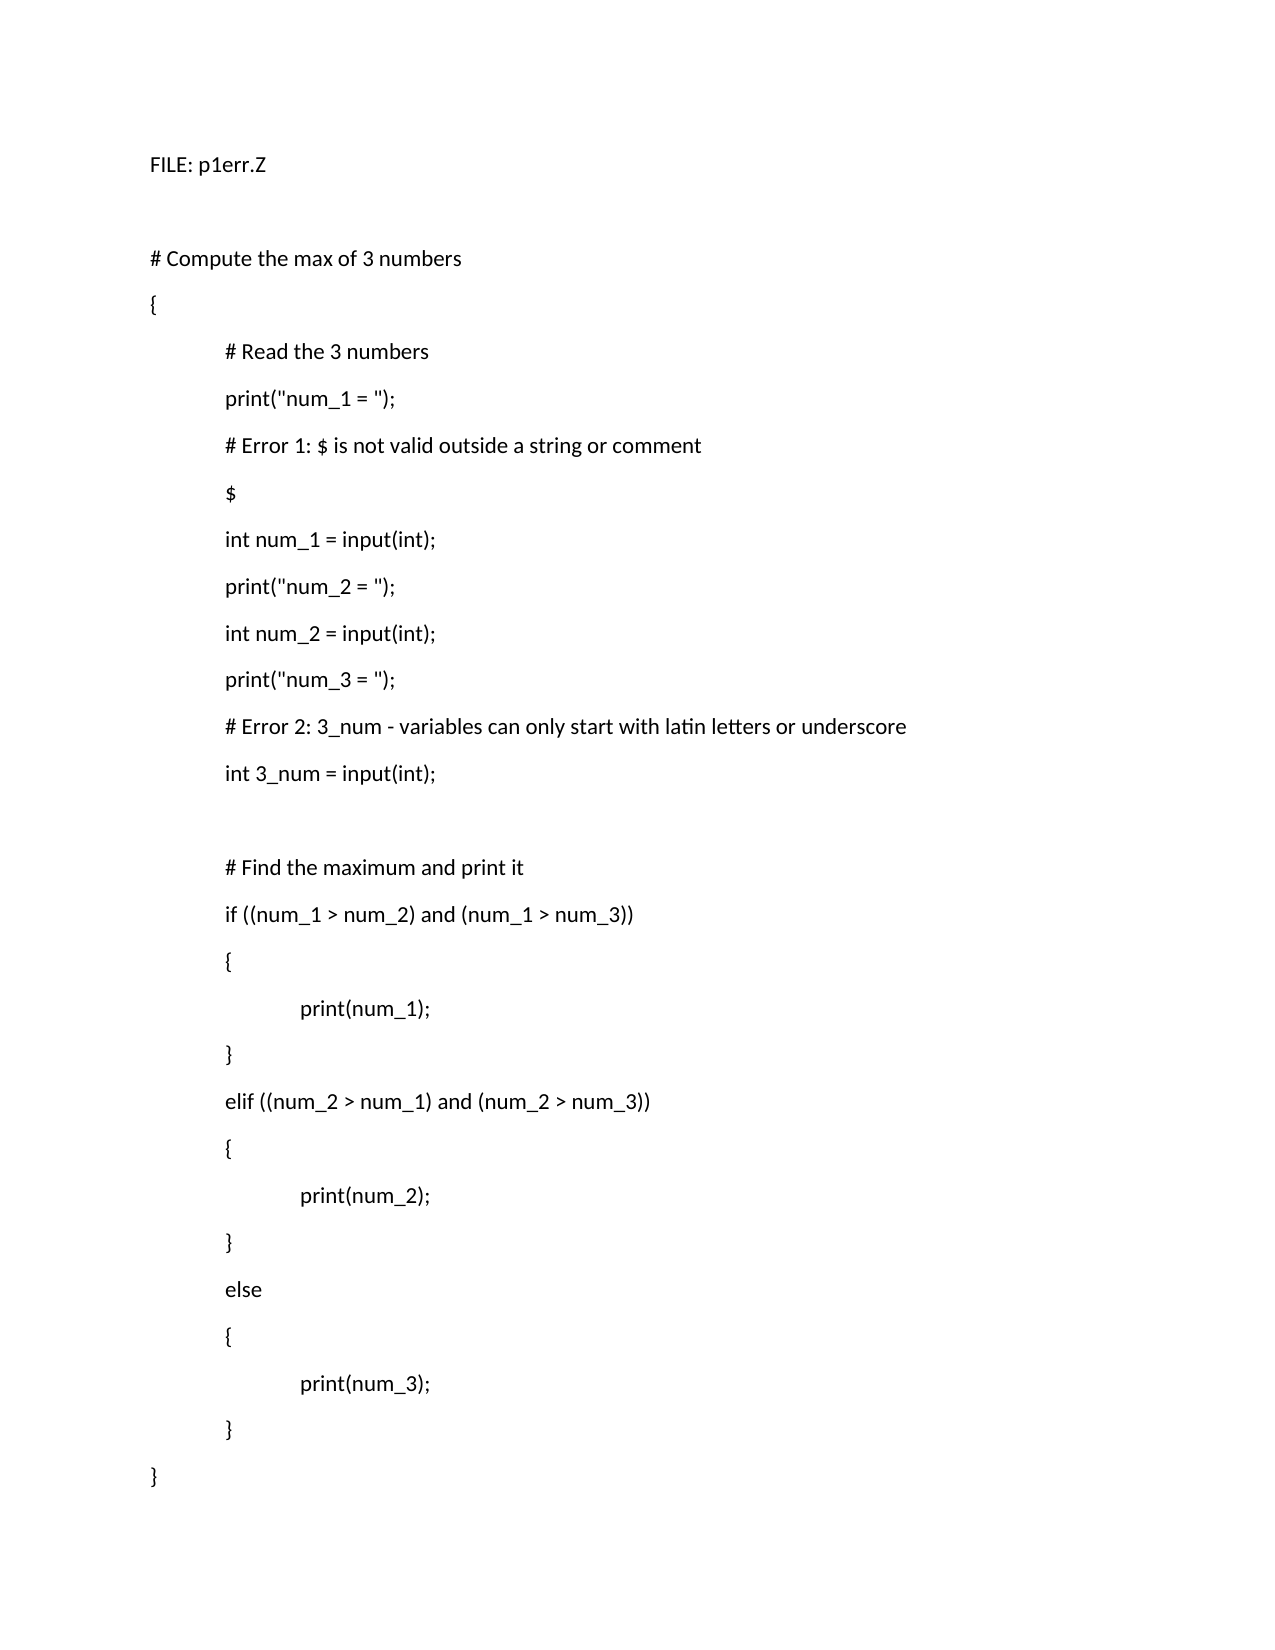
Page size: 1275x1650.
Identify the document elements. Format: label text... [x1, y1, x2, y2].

text { [150, 1322, 1125, 1350]
text int num_2 = input(int); [150, 619, 1125, 647]
text { [150, 291, 1125, 319]
text # Error 1: $ is not valid outside a string or comment [150, 431, 1125, 459]
text } [150, 1041, 1125, 1069]
text else [150, 1275, 1125, 1303]
text int 3_num = input(int); [150, 759, 1125, 787]
text FILE: p1err.Z [150, 150, 1125, 178]
text { [150, 947, 1125, 975]
text $ [150, 478, 1125, 506]
text } [150, 1228, 1125, 1256]
text # Compute the max of 3 numbers [150, 244, 1125, 272]
text print(num_3); [150, 1369, 1125, 1397]
text } [150, 1416, 1125, 1444]
text { [150, 1134, 1125, 1162]
text int num_1 = input(int); [150, 525, 1125, 553]
text # Error 2: 3_num - variables can only start with latin letters or underscore [150, 712, 1125, 741]
text print(num_1); [150, 994, 1125, 1022]
text } [150, 1462, 1125, 1491]
text # Read the 3 numbers [150, 337, 1125, 366]
text elif ((num_2 > num_1) and (num_2 > num_3)) [150, 1087, 1125, 1116]
text print("num_1 = "); [150, 384, 1125, 412]
text print("num_3 = "); [150, 666, 1125, 694]
text if ((num_1 > num_2) and (num_1 > num_3)) [150, 900, 1125, 928]
text print(num_2); [150, 1181, 1125, 1209]
text # Find the maximum and print it [150, 853, 1125, 881]
text print("num_2 = "); [150, 572, 1125, 600]
